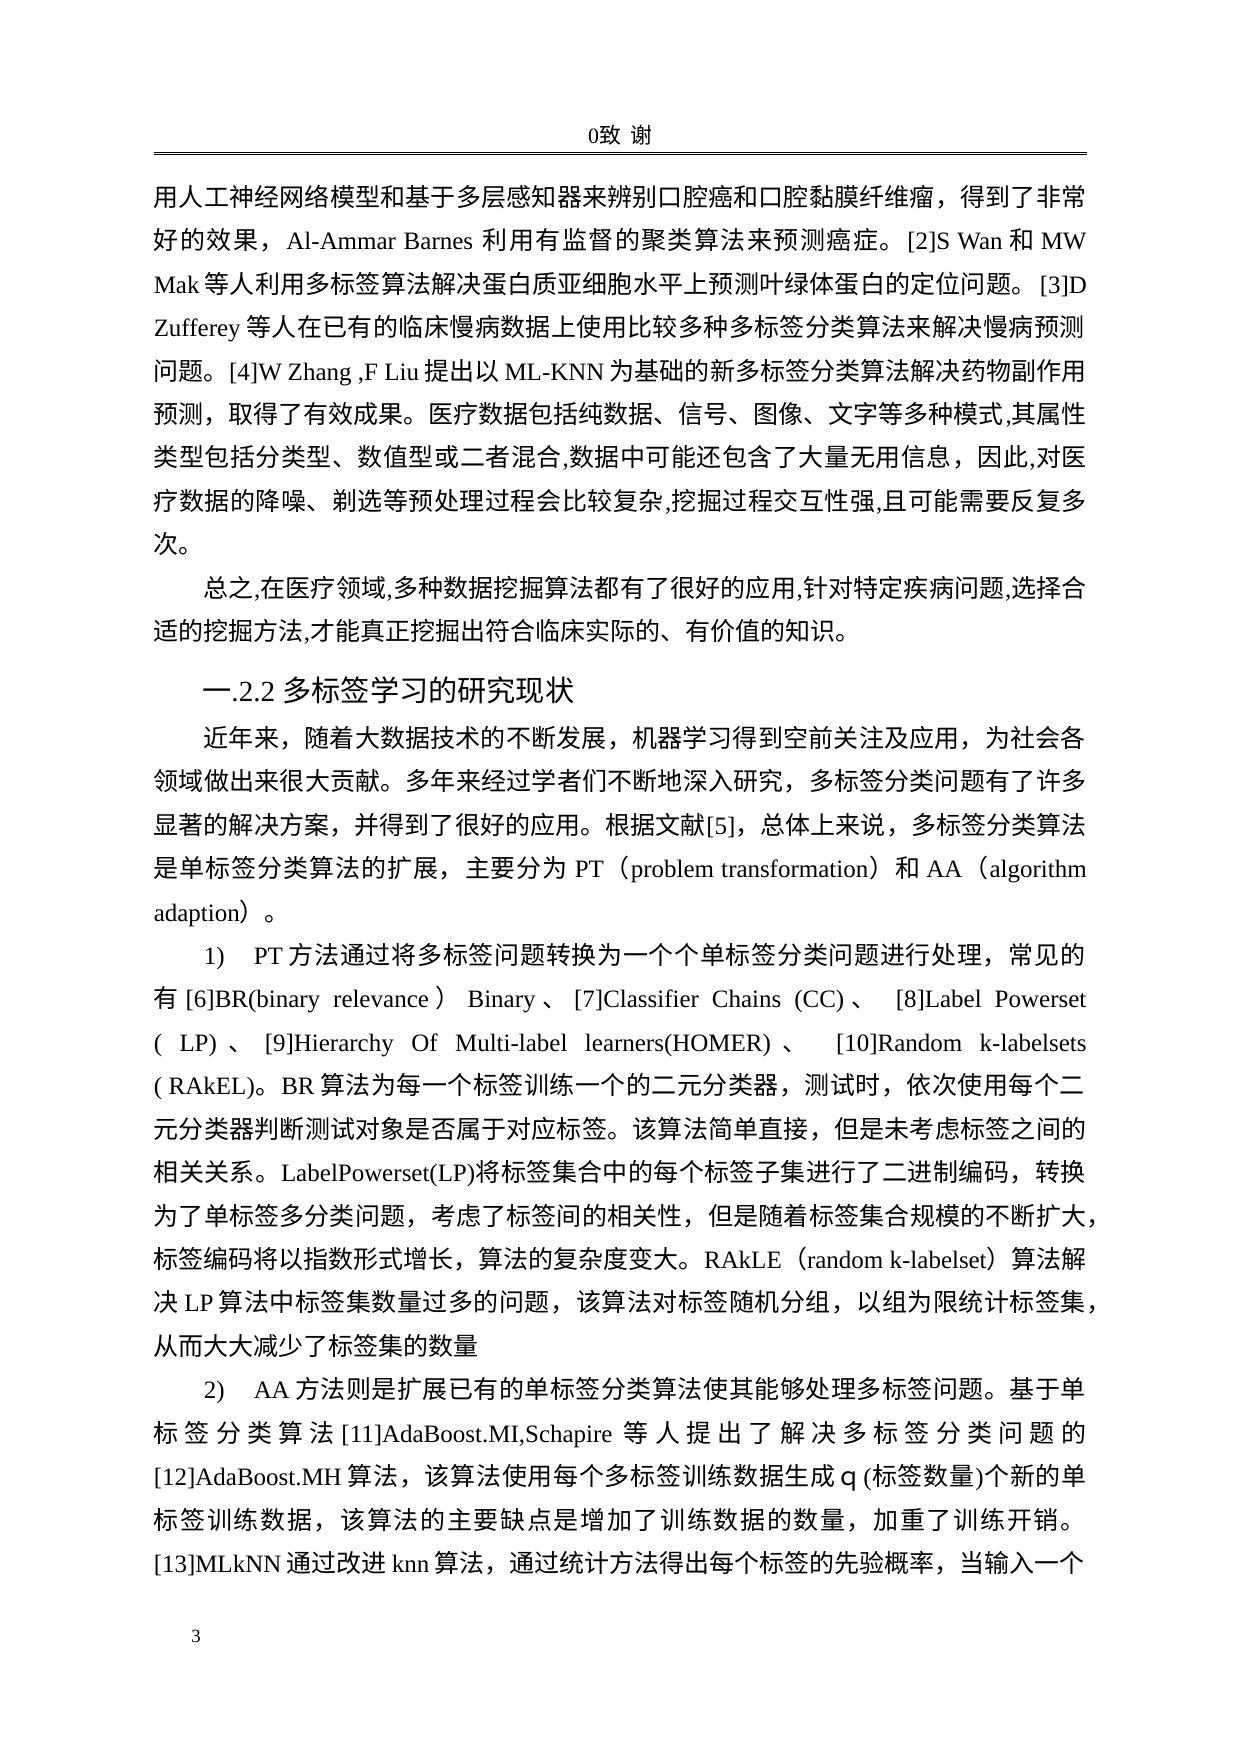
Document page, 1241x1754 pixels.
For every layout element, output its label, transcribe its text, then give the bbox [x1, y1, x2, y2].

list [153, 1370, 1087, 1580]
list PT方法通过将多标签问题转换为一个个单标签分类问题进行处理，常见的有[6]BR(binary relevance）Binary、[7]Classifier Chains (CC)、 [8]Label Powerset ( LP)、[9]Hierarchy Of Multi-label learners(HOMER)、 [10]Random k-labelsets ( RAkEL)。BR算法为每一个标签训练一个的二元分类器，测试时，依次使用每个二元分类器判断测试对象是否属于对应标签。该算法简单直接，但是未考虑标签之间的相关关系。LabelPowerset(LP)将标签集合中的每个标签子集进行了二进制编码，转换为了单标签多分类问题，考虑了标签间的相关性，但是随着标签集合规模的不断扩大，标签编码将以指数形式增长，算法的复杂度变大。RAkLE（random k-labelset）算法解决LP算法中标签集数量过多的问题，该算法对标签随机分组，以组为限统计标签集，从而大大减少了标签集的数量 [153, 935, 1087, 1363]
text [153, 177, 1087, 561]
text 近年来，随着大数据技术的不断发展，机器学习得到空前关注及应用，为社会各领域做出来很大贡献。多年来经过学者们不断地深入研究，多标签分类问题有了许多显著的解决方案，并得到了很好的应用。根据文献[5]，总体上来说，多标签分类算法是单标签分类算法的扩展，主要分为PT（problem transformation）和AA（algorithm adaption）。 [153, 718, 1087, 928]
text 总之,在医疗领域,多种数据挖掘算法都有了很好的应用,针对特定疾病问题,选择合适的挖掘方法,才能真正挖掘出符合临床实际的、有价值的知识。 [153, 568, 1087, 648]
subtitle 多标签学习的研究现状 [202, 667, 1087, 710]
